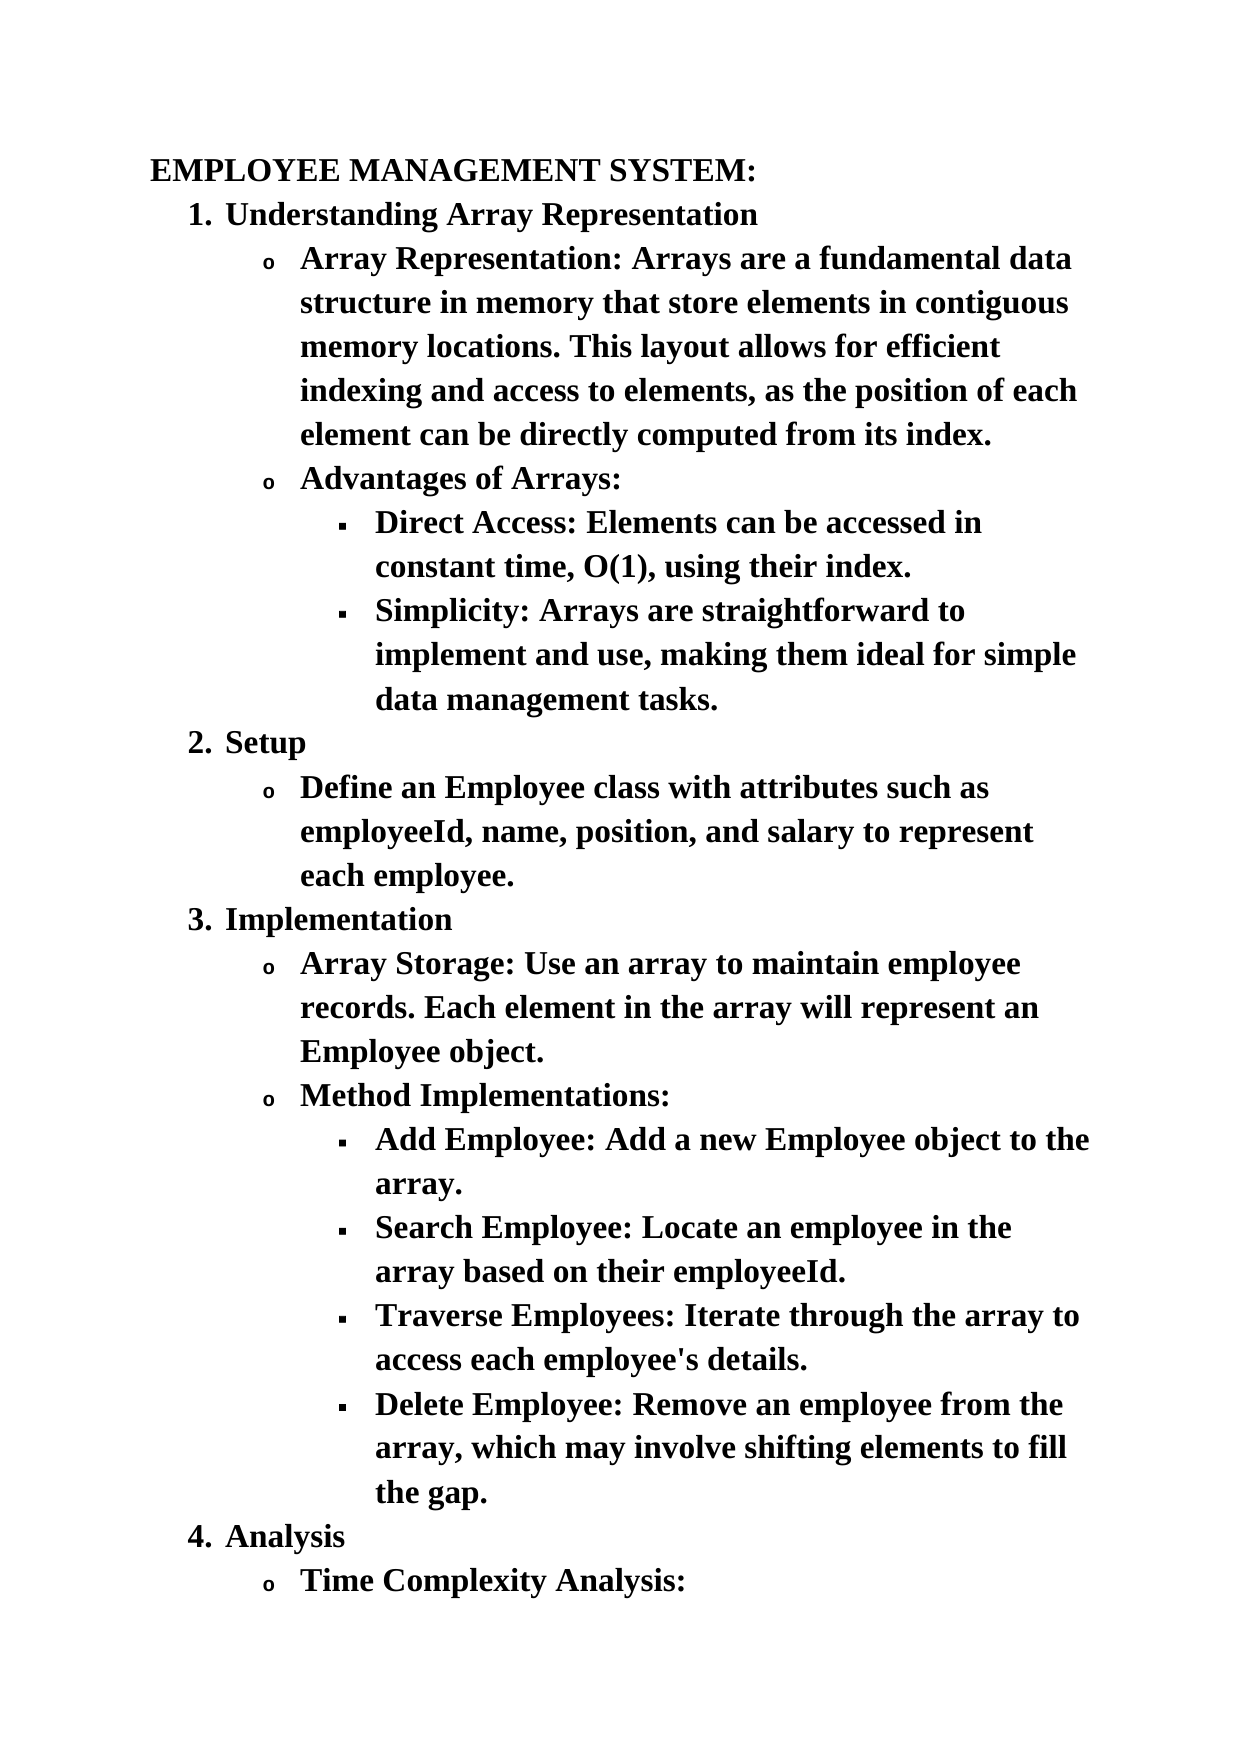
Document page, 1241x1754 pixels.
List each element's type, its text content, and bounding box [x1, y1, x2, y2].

list Time Complexity Analysis: [262, 1560, 1090, 1598]
list Understanding Array Representation [187, 194, 1090, 232]
list Setup [187, 723, 1090, 761]
list Array Representation: Arrays are a fundamental data structure in memory that store elements in contiguous memory locations. This layout allows for efficient indexing and access to elements, as the position of each element can be directly computed from its index. [262, 238, 1090, 453]
list Delete Employee: Remove an employee from the array, which may involve shifting elements to fill the gap. [337, 1384, 1090, 1510]
list Array Storage: Use an array to maintain employee records. Each element in the array will represent an Employee object. [262, 943, 1090, 1069]
list Analysis [187, 1516, 1090, 1554]
list Advantages of Arrays: [262, 458, 1090, 497]
list Implementation [187, 899, 1090, 937]
list Traverse Employees: Iterate through the array to access each employee's details. [337, 1296, 1090, 1378]
list Search Employee: Locate an employee in the array based on their employeeId. [337, 1207, 1090, 1290]
list Define an Employee class with attributes such as employeeId, name, position, and salary to represent each employee. [262, 767, 1090, 893]
list Direct Access: Elements can be accessed in constant time, O(1), using their index. [337, 502, 1090, 585]
list Simplicity: Arrays are straightforward to implement and use, making them ideal for simple data management tasks. [337, 591, 1090, 717]
text EMPLOYEE MANAGEMENT SYSTEM: [150, 150, 1090, 188]
list Add Employee: Add a new Employee object to the array. [337, 1119, 1090, 1202]
list Method Implementations: [262, 1075, 1090, 1114]
